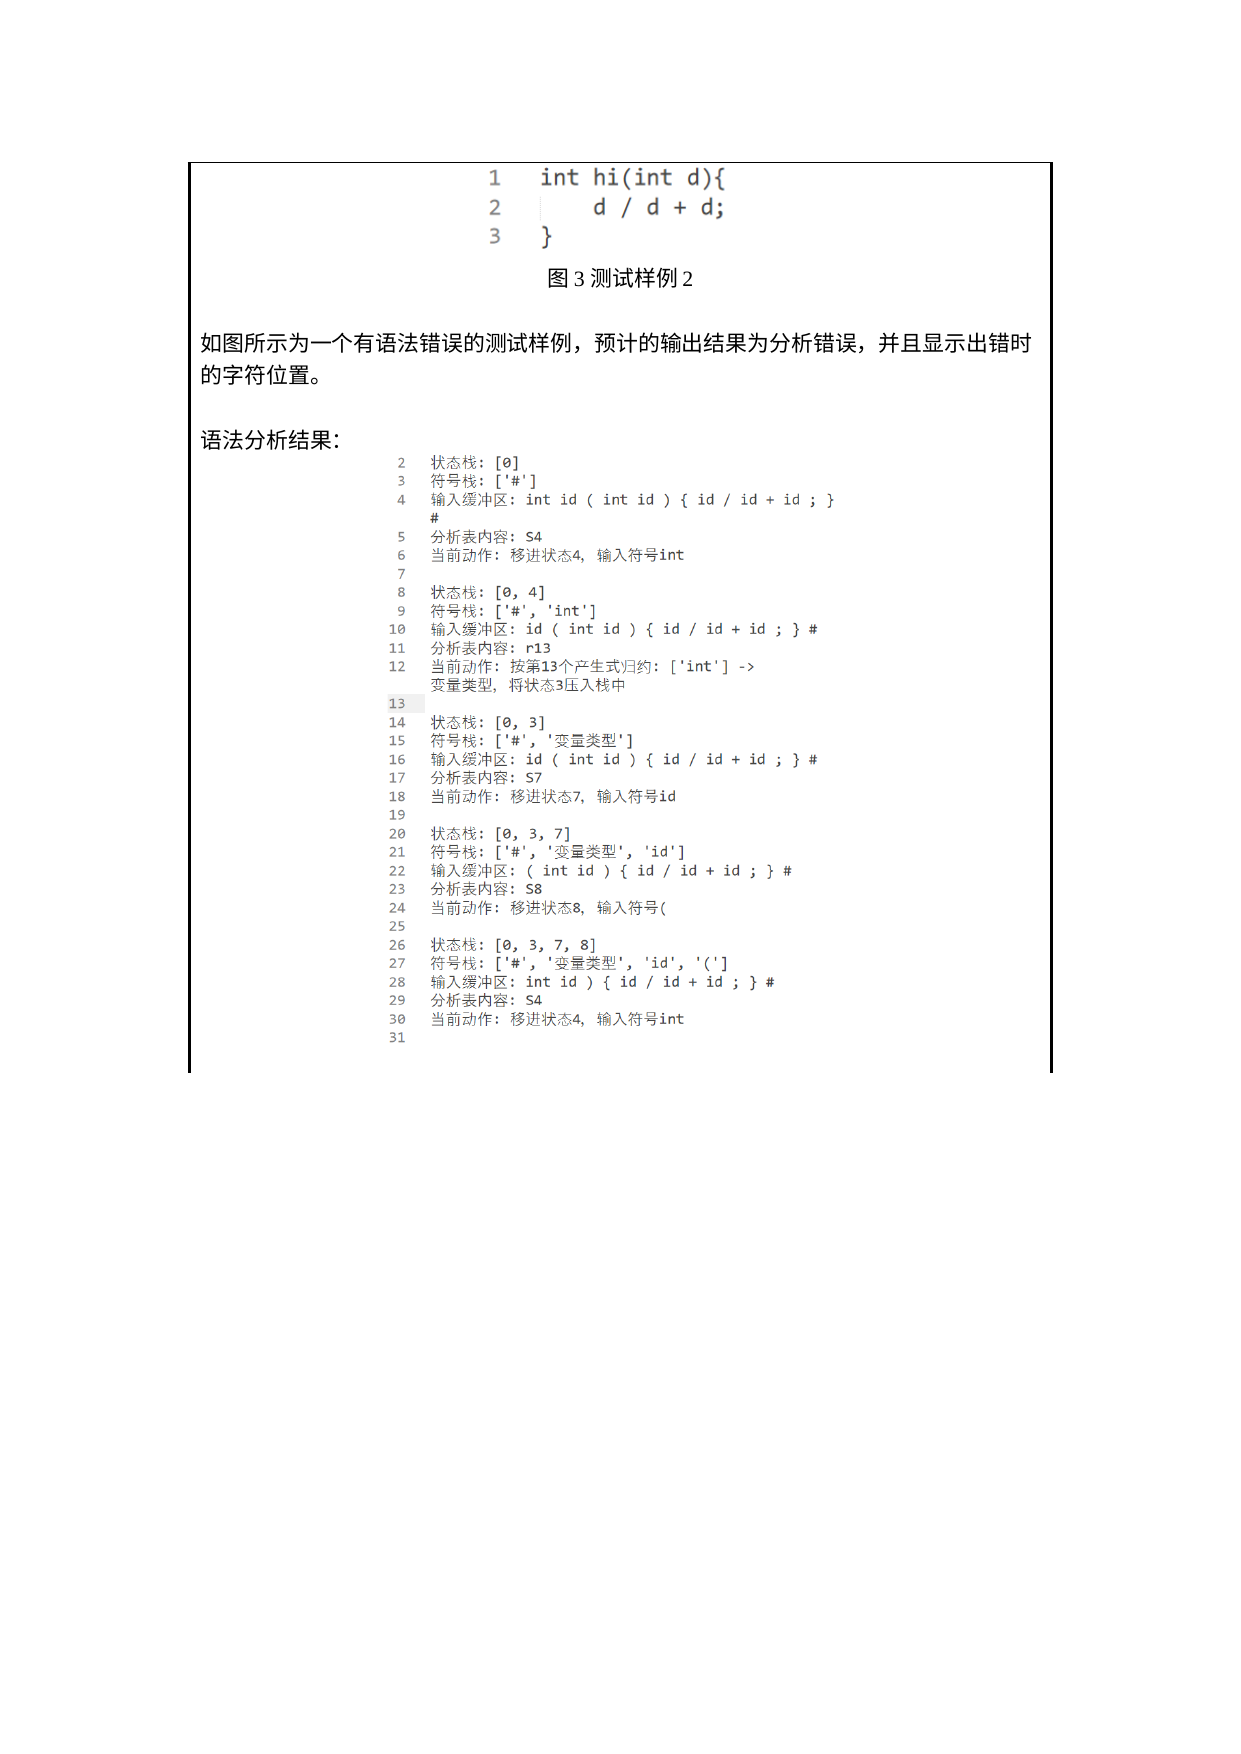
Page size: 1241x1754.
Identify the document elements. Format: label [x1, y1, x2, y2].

picture [479, 163, 761, 250]
picture [387, 455, 853, 1046]
table_cell [191, 163, 1050, 1073]
